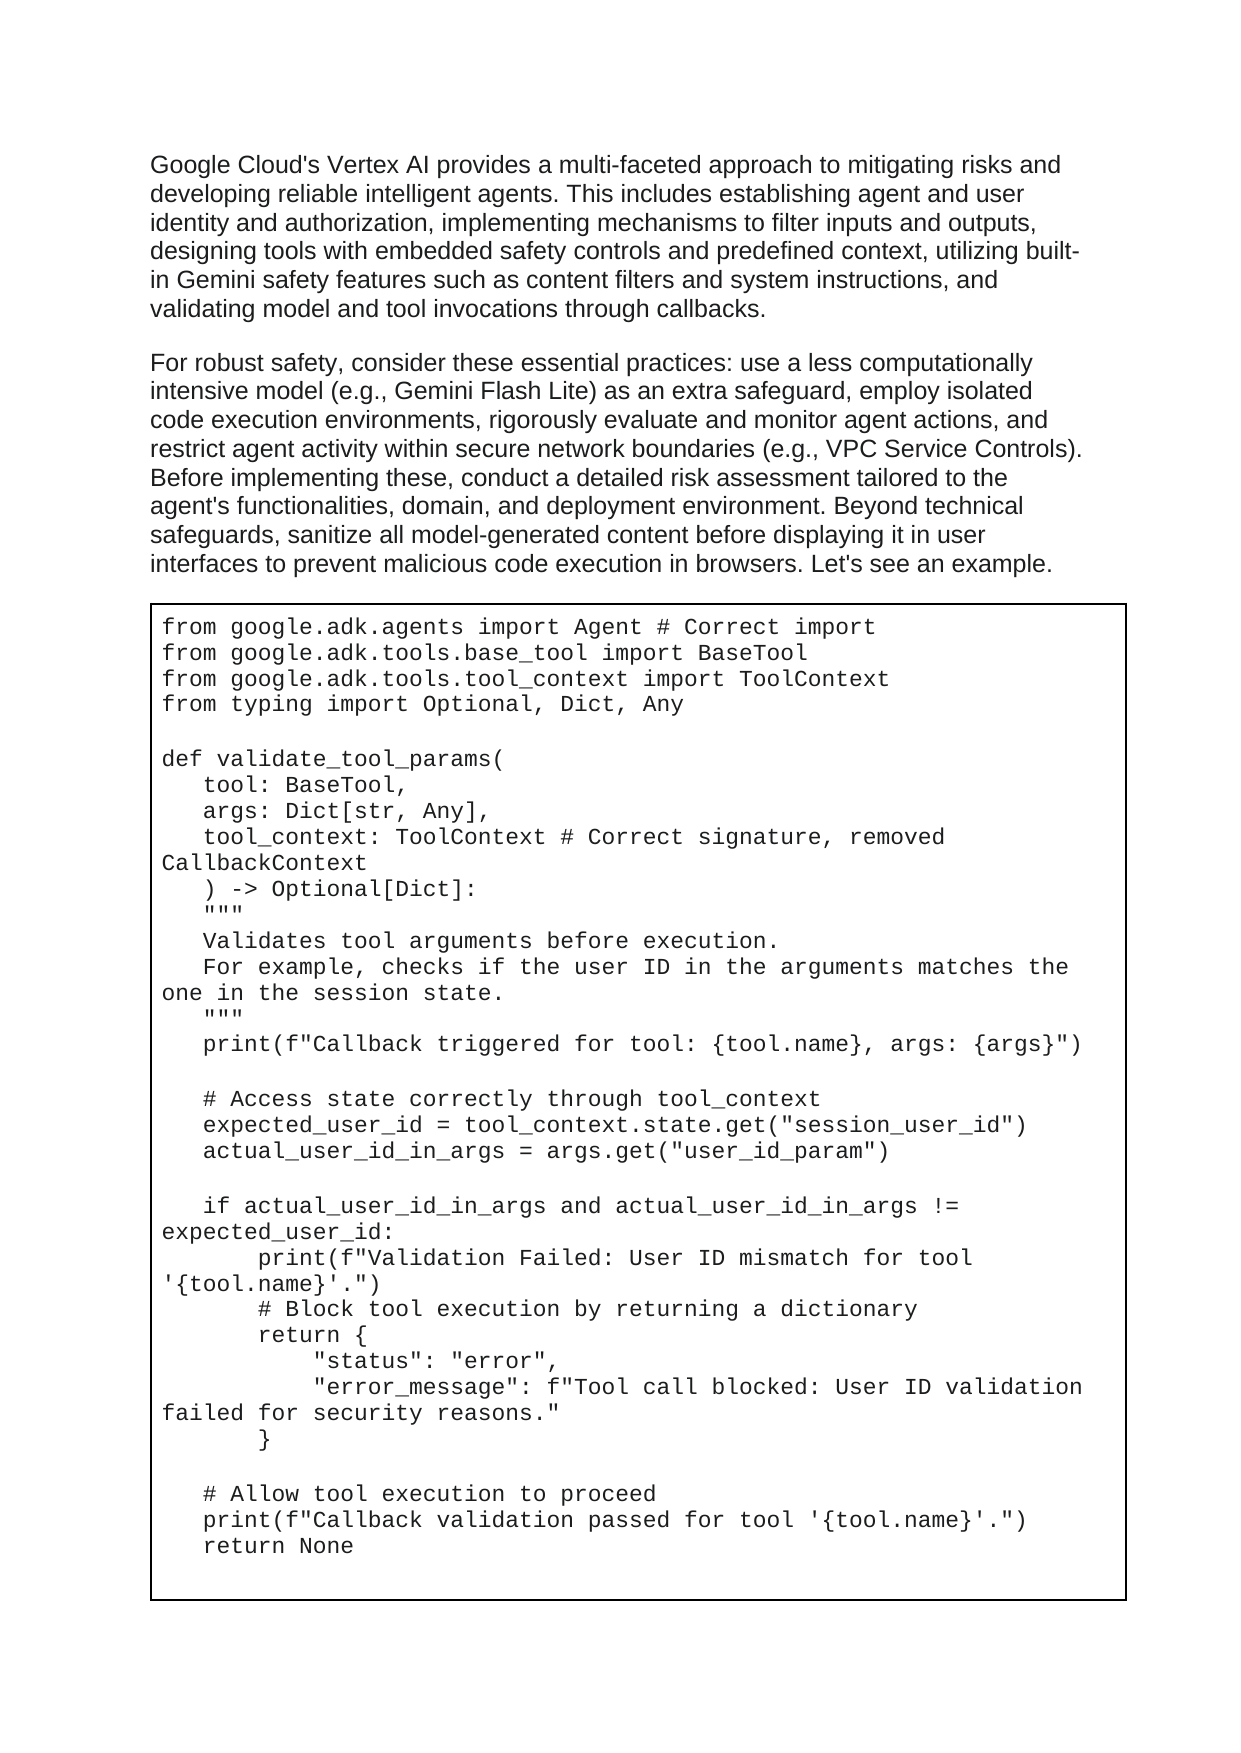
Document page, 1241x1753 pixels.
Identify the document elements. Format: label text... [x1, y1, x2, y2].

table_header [152, 605, 1125, 1599]
text Google Cloud's Vertex AI provides a multi-faceted approach to mitigating risks and developing reliable intelligent agents. This includes establishing agent and user identity and authorization, implementing mechanisms to filter inputs and outputs, designing tools with embedded safety controls and predefined context, utilizing built-in Gemini safety features such as content filters and system instructions, and validating model and tool invocations through callbacks. [150, 150, 1090, 322]
text For robust safety, consider these essential practices: use a less computationally intensive model (e.g., Gemini Flash Lite) as an extra safeguard, employ isolated code execution environments, rigorously evaluate and monitor agent actions, and restrict agent activity within secure network boundaries (e.g., VPC Service Controls). Before implementing these, conduct a detailed risk assessment tailored to the agent's functionalities, domain, and deployment environment. Beyond technical safeguards, sanitize all model-generated content before displaying it in user interfaces to prevent malicious code execution in browsers. Let's see an example. [150, 347, 1090, 577]
